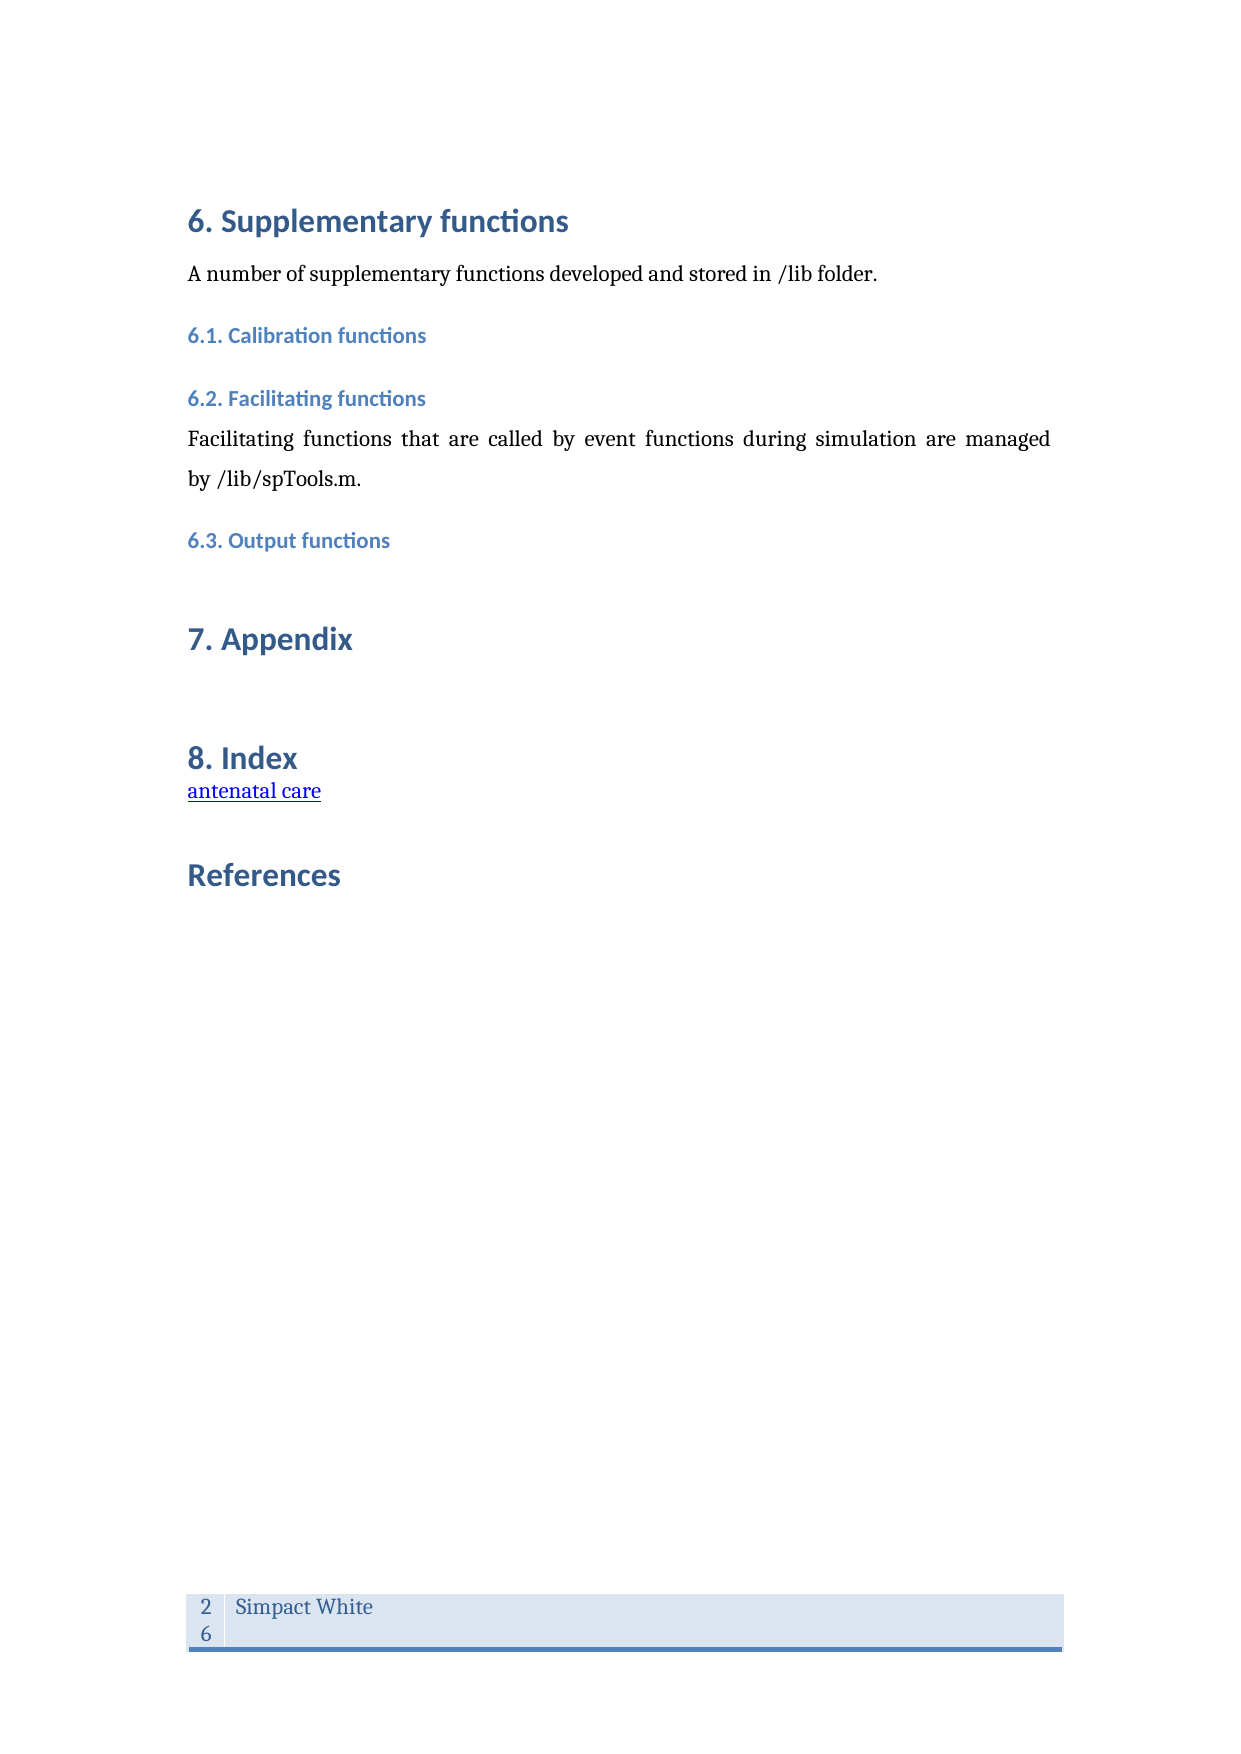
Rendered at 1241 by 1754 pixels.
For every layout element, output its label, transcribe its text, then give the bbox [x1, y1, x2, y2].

subtitle 8. Index [187, 737, 1053, 778]
text antenatal care [187, 778, 1053, 804]
subtitle 6. Supplementary functions [187, 200, 1053, 241]
subtitle 7. Appendix [187, 618, 1053, 659]
subtitle 6.3. Output functions [187, 526, 1053, 554]
subtitle 6.1. Calibration functions [187, 321, 1053, 349]
text Facilitating functions that are called by event functions during simulation are managed by /lib/spTools.m. [187, 426, 1053, 492]
text A number of supplementary functions developed and stored in /lib folder. [187, 261, 1053, 287]
subtitle References [187, 854, 1053, 895]
subtitle 6.2. Facilitating functions [187, 384, 1053, 412]
